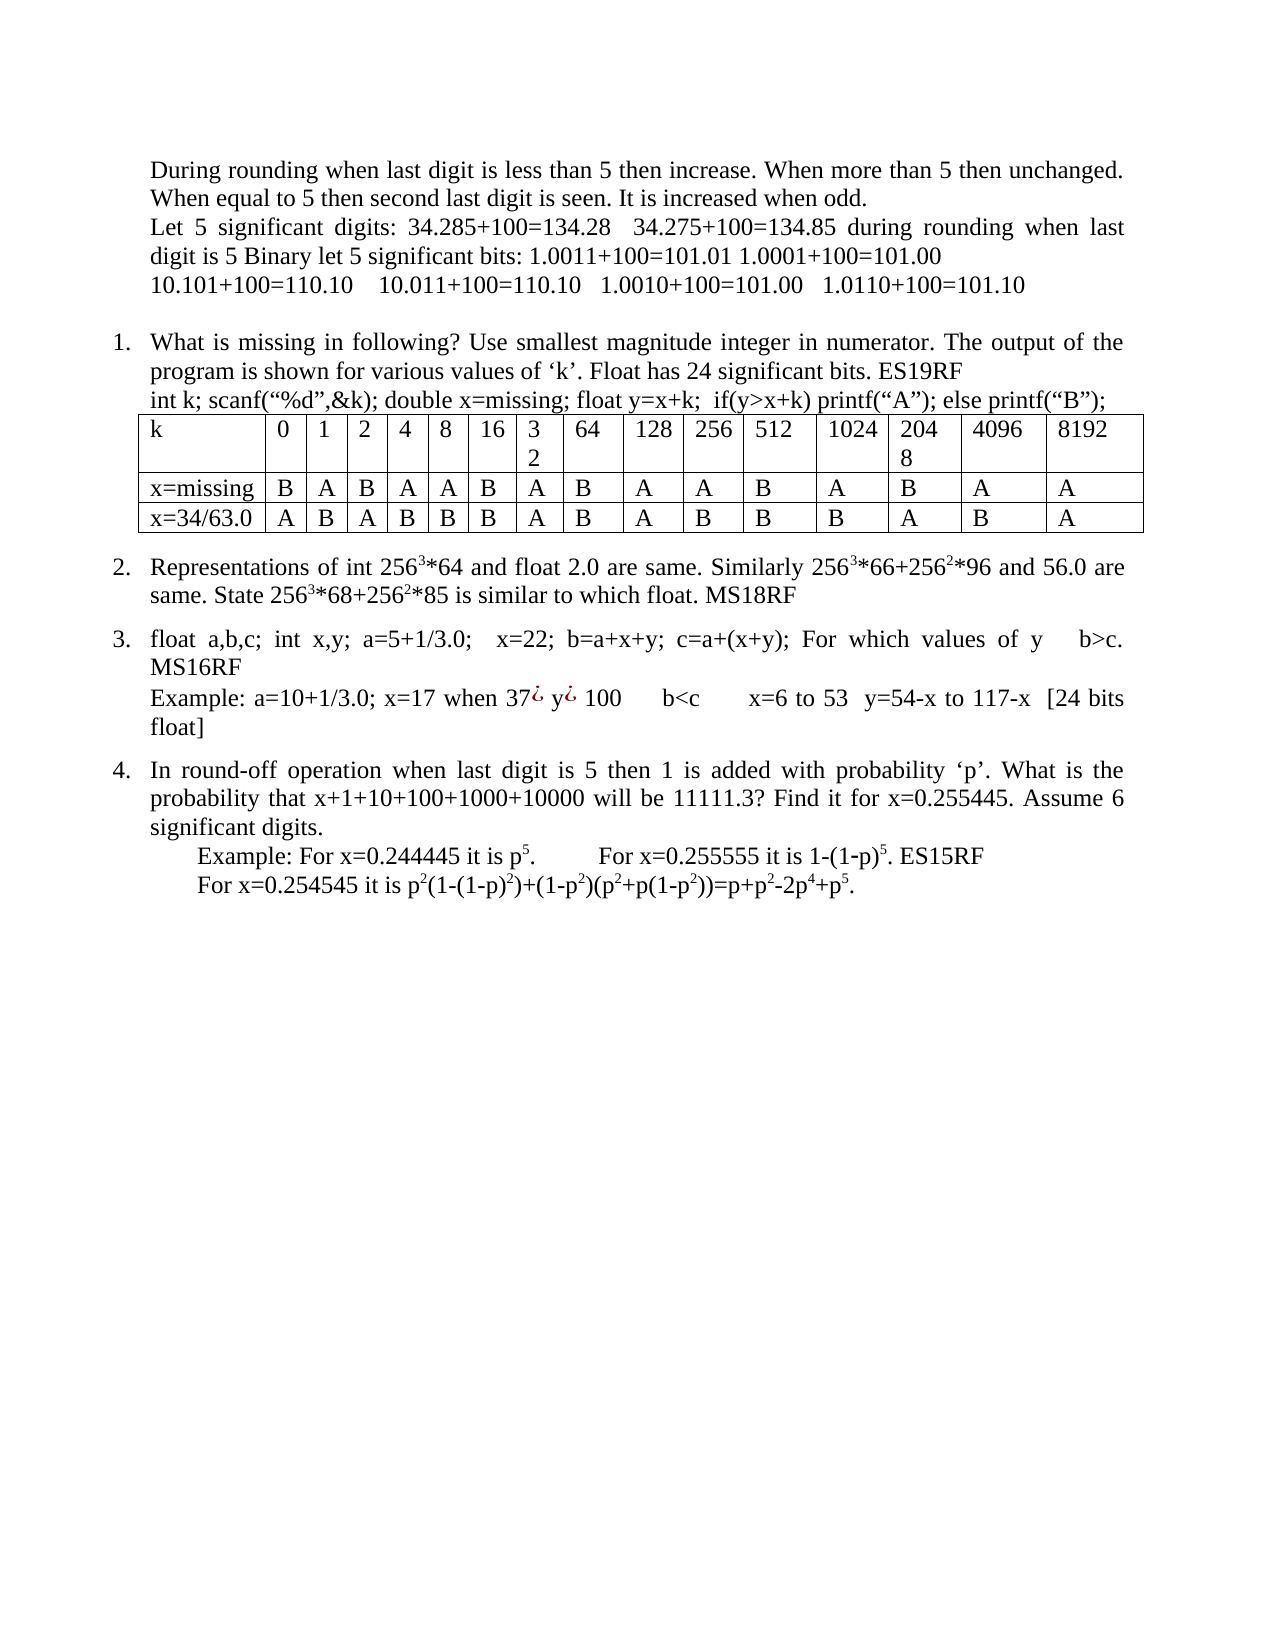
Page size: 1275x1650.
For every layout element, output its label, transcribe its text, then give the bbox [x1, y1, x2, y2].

table_cell B [684, 503, 743, 532]
text Example: For x=0.244445 it is p5. For x=0.255555 it is 1-(1p)5. ES15RF [197, 841, 1125, 870]
text Let 5 significant digits: 34.285+100=134.28 34.275+100=134.85 during rounding when last digit is 5 Binary let 5 significant bits: 1.0011+100=101.01 1.0001+100=101.00 [150, 212, 1125, 270]
table_cell A [1047, 473, 1143, 502]
table_header 4096 [962, 415, 1046, 472]
table_header 32 [517, 415, 563, 472]
table_header 8 [429, 415, 468, 472]
table_cell B [429, 503, 468, 532]
list Representations of int 2563*64 and float 2.0 are same. Similarly 2563*66+2562*96 and 56.0 are same. State 2563*68+2562*85 is similar to which float. MS18RF [112, 552, 1125, 609]
table_cell A [429, 473, 468, 502]
table_cell x=34/63.0 [139, 503, 265, 532]
list float a,b,c; int x,y; a=5+1/3.0; x=22; b=a+x+y; c=a+(x+y); For which values of y b>c. MS16RF [112, 624, 1125, 681]
table_cell A [517, 503, 563, 532]
table_header 256 [684, 415, 743, 472]
table_cell B [469, 473, 516, 502]
table_cell A [266, 503, 306, 532]
table_cell A [348, 503, 387, 532]
text For x=0.254545 it is p2(1-(1-p)2)+(1-p2)(p2+p(1-p2))=p+p2-2p4+p5. [197, 870, 1125, 898]
table_cell A [962, 473, 1046, 502]
table_header 2048 [889, 415, 961, 472]
table_header 128 [624, 415, 683, 472]
table_cell A [1047, 503, 1143, 532]
table_cell A [307, 473, 347, 502]
table_header 0 [266, 415, 306, 472]
table_header 1 [307, 415, 347, 472]
table_header k [139, 415, 265, 472]
table_cell A [817, 473, 888, 502]
table_cell B [962, 503, 1046, 532]
table_cell A [517, 473, 563, 502]
table_cell A [684, 473, 743, 502]
table_cell B [817, 503, 888, 532]
text 10.101+100=110.10 10.011+100=110.10 1.0010+100=101.00 1.0110+100=101.10 [150, 270, 1125, 298]
table_header 1024 [817, 415, 888, 472]
table_cell B [889, 473, 961, 502]
list What is missing in following? Use smallest magnitude integer in numerator. The output of the program is shown for various values of ‘k’. Float has 24 significant bits. ES19RF [112, 327, 1125, 385]
list In round-off operation when last digit is 5 then 1 is added with probability ‘p’. What is the probability that x+1+10+100+1000+10000 will be 11111.3? Find it for x=0.255445. Assume 6 significant digits. [112, 755, 1125, 841]
text int k; scanf(“%d”,&k); double x=missing; float y=x+k; if(y>x+k) printf(“A”); else printf(“B”); [150, 385, 1125, 413]
text Example: a=10+1/3.0; x=17 when 37y100 b<c x=6 to 53 y=54-x to 117-x [24 bits float] [150, 681, 1125, 740]
table_cell B [266, 473, 306, 502]
table_cell A [624, 503, 683, 532]
table_header 16 [469, 415, 516, 472]
table_cell B [388, 503, 428, 532]
table_header 64 [564, 415, 623, 472]
text During rounding when last digit is less than 5 then increase. When more than 5 then unchanged. When equal to 5 then second last digit is seen. It is increased when odd. [150, 155, 1125, 212]
table_cell A [624, 473, 683, 502]
table_cell B [564, 503, 623, 532]
table_cell B [348, 473, 387, 502]
table_header 512 [744, 415, 816, 472]
table_cell A [889, 503, 961, 532]
table_header 2 [348, 415, 387, 472]
table_header 4 [388, 415, 428, 472]
table_cell B [744, 473, 816, 502]
table_cell B [744, 503, 816, 532]
table_cell A [388, 473, 428, 502]
table_cell B [469, 503, 516, 532]
table_cell x=missing [139, 473, 265, 502]
table_cell B [307, 503, 347, 532]
table_cell B [564, 473, 623, 502]
table_header 8192 [1047, 415, 1143, 472]
